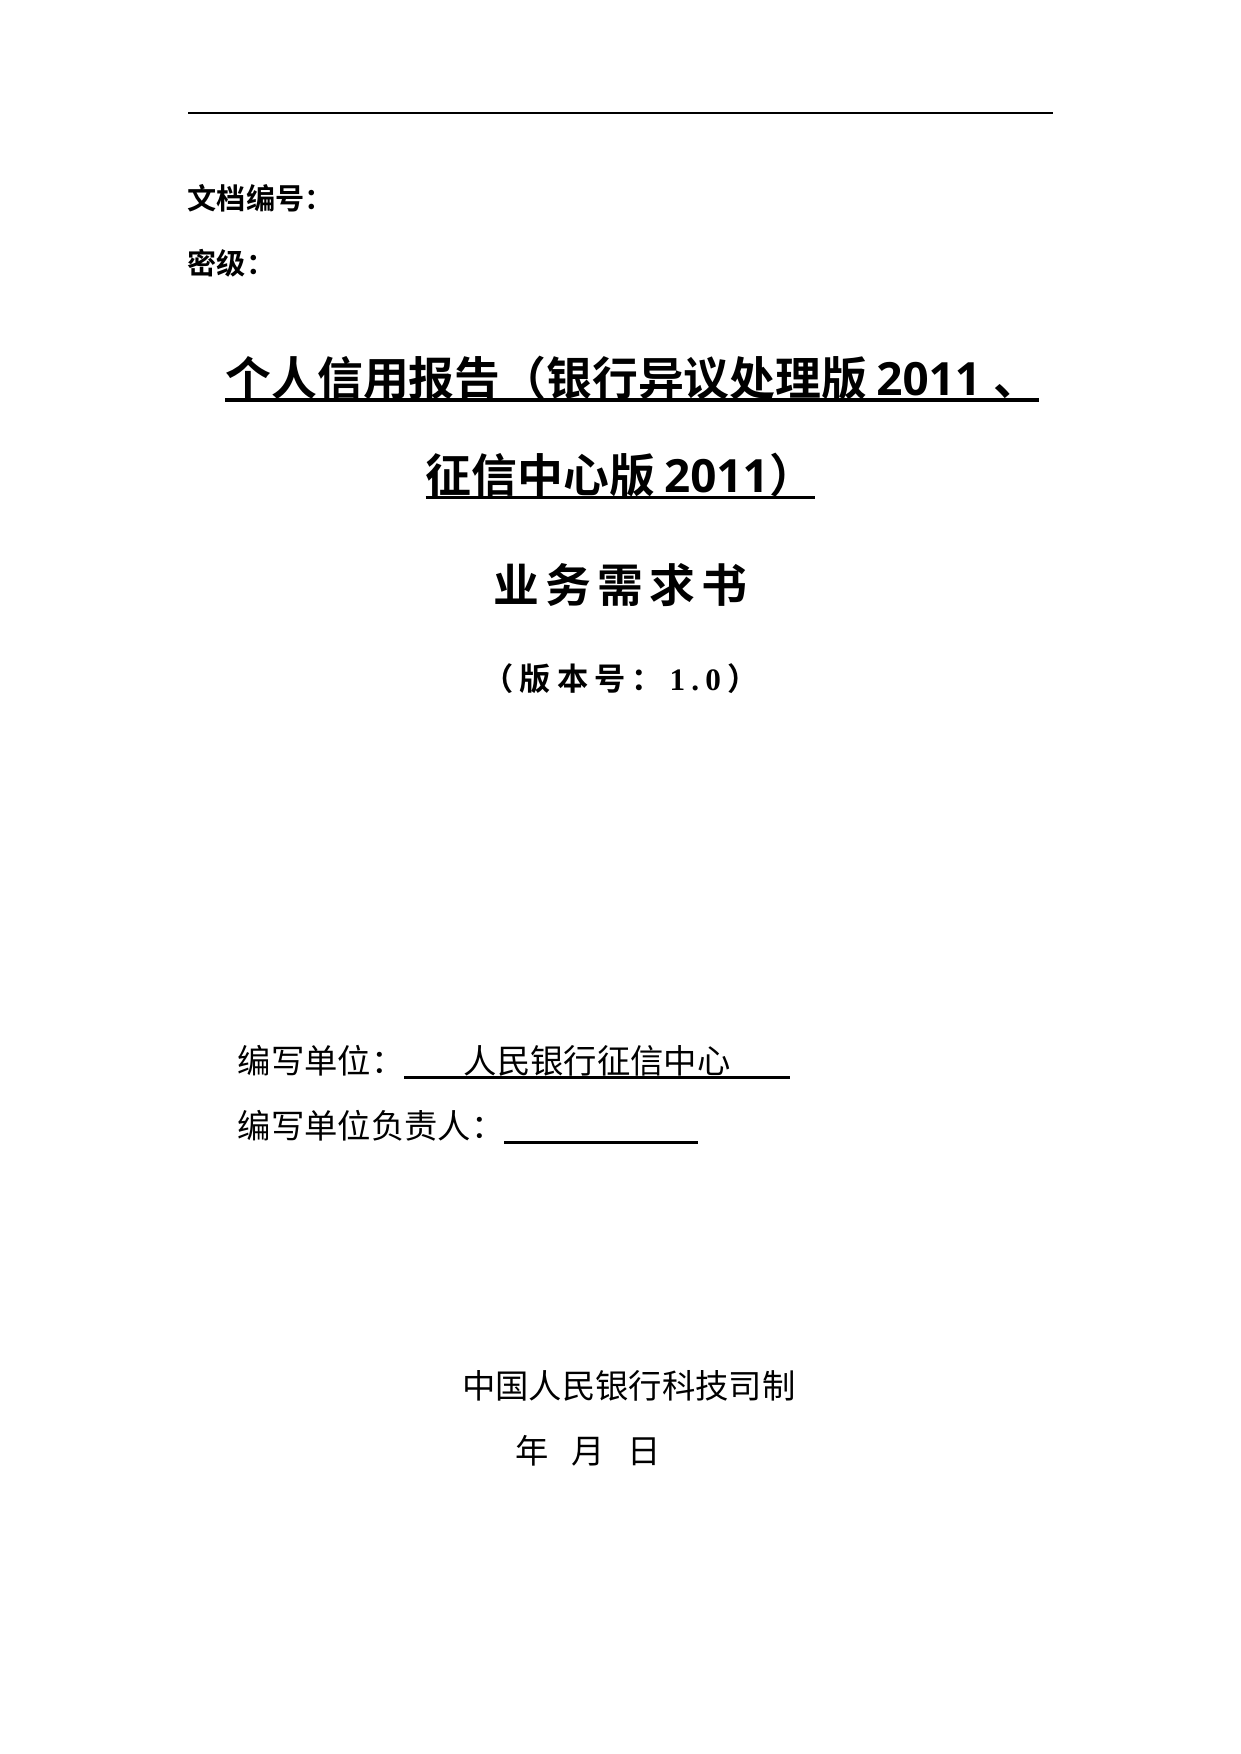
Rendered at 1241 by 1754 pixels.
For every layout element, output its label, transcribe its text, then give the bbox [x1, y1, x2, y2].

text 中国人民银行科技司制 [187, 1351, 1053, 1416]
text 编写单位： 人民银行征信中心 [187, 1026, 1053, 1091]
text 编写单位负责人： [187, 1091, 1053, 1156]
text （版本号：1.0） [187, 644, 1053, 709]
text 年 月 日 [187, 1416, 1053, 1481]
text 文档编号： [187, 164, 1053, 229]
text 密级： [187, 229, 1053, 294]
text 个人信用报告（银行异议处理版2011 、征信中心版2011） [187, 326, 1053, 521]
text 业务需求书 [187, 534, 1053, 631]
